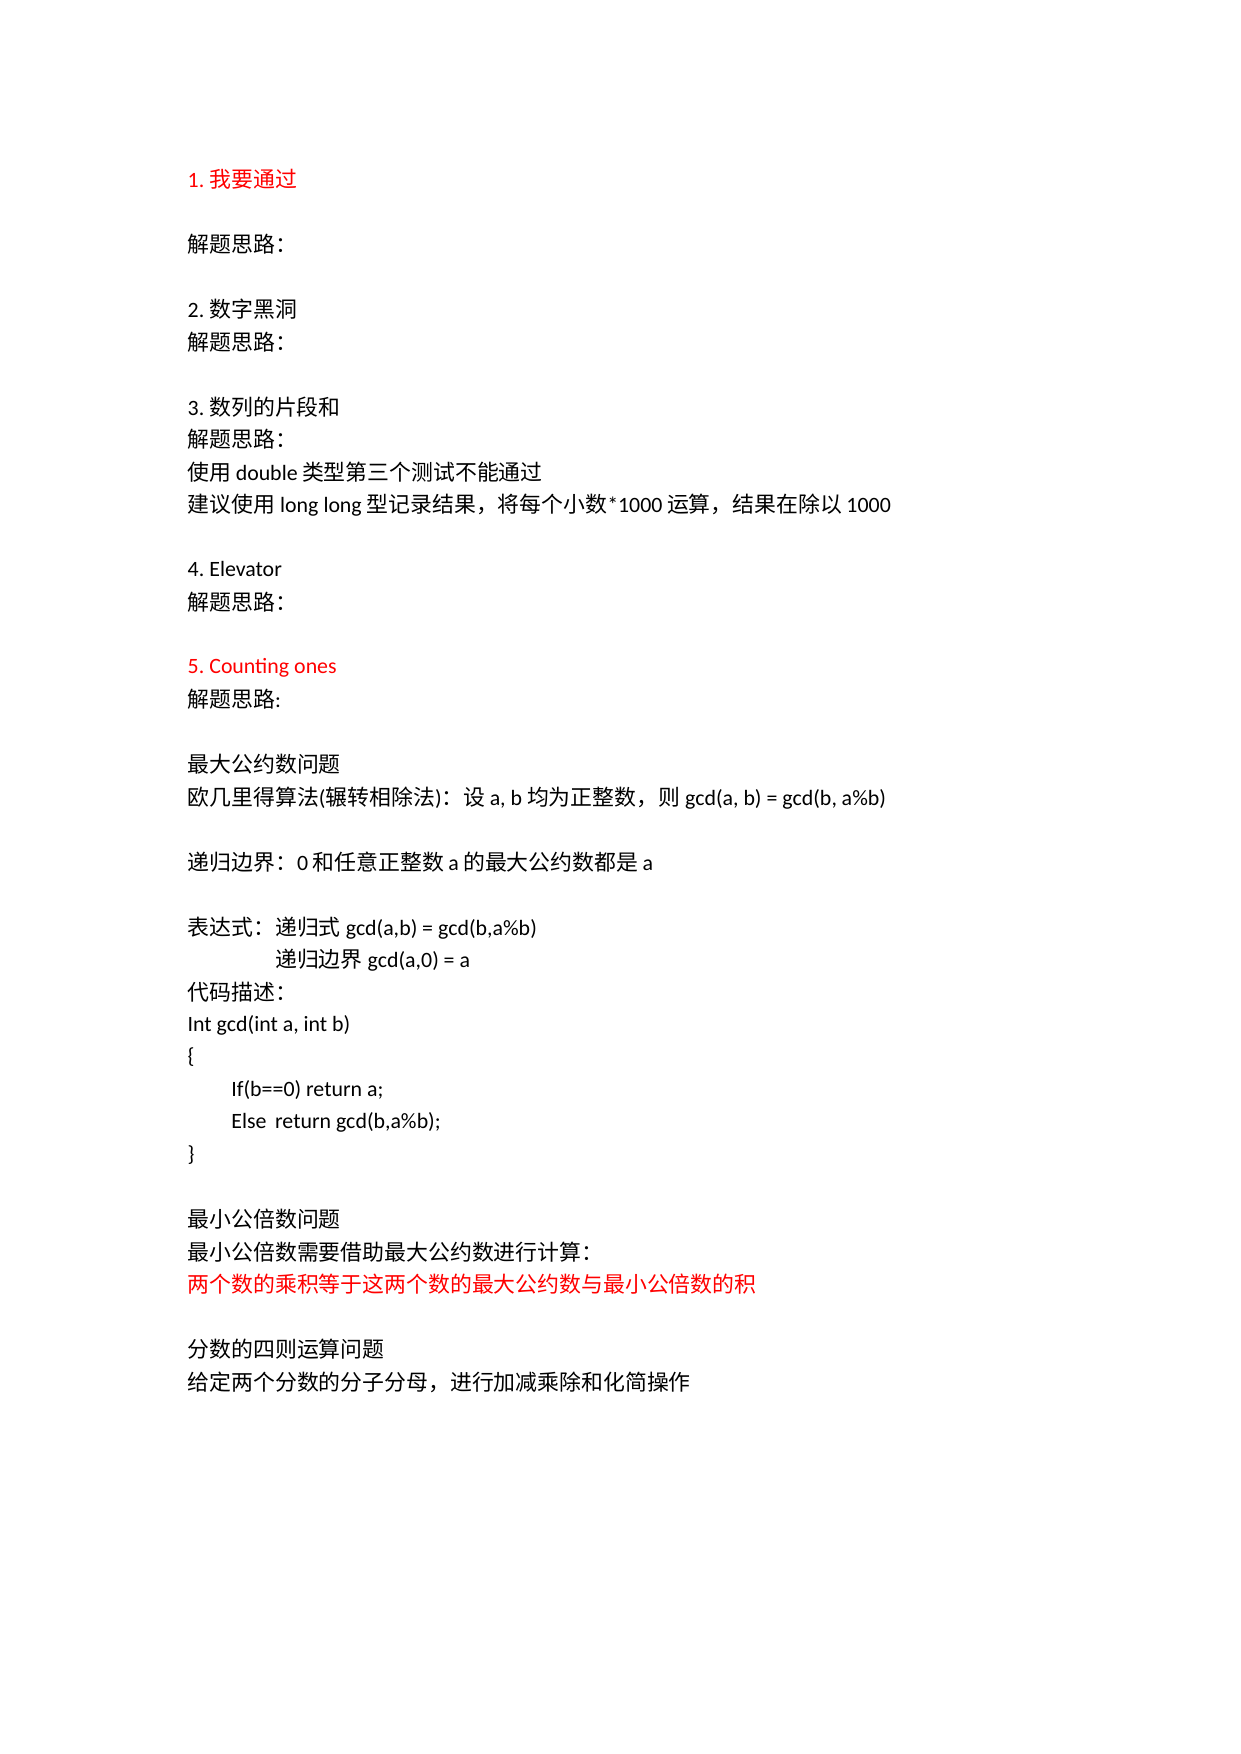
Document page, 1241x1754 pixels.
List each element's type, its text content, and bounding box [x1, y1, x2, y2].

text 解题思路： [187, 227, 1053, 292]
text 欧几里得算法(辗转相除法)：设a, b 均为正整数，则 gcd(a, b) = gcd(b, a%b) [187, 779, 1053, 812]
text 最小公倍数需要借助最大公约数进行计算： [187, 1234, 1053, 1267]
list Counting ones [187, 649, 1053, 682]
text 解题思路: [187, 682, 1053, 714]
text 最大公约数问题 [187, 747, 1053, 779]
text 递归边界 gcd(a,0) = a [187, 942, 1053, 974]
text 建议使用 long long 型记录结果，将每个小数*1000运算，结果在除以1000 [187, 487, 1053, 519]
text { [187, 1039, 1053, 1072]
text 解题思路： [187, 324, 1053, 357]
text 表达式：递归式 gcd(a,b) = gcd(b,a%b) [187, 909, 1053, 942]
list Elevator [187, 552, 1053, 584]
text } [187, 1137, 1053, 1169]
text Int gcd(int a, int b) [187, 1007, 1053, 1039]
list 数列的片段和 [187, 389, 1053, 422]
list 数字黑洞 [187, 292, 1053, 324]
text 使用double类型第三个测试不能通过 [187, 454, 1053, 487]
text 解题思路： [187, 422, 1053, 454]
text 分数的四则运算问题 [187, 1332, 1053, 1364]
text If(b==0) return a; [187, 1072, 1053, 1104]
text 递归边界：0和任意正整数a的最大公约数都是a [187, 844, 1053, 877]
text 最小公倍数问题 [187, 1202, 1053, 1234]
text Else return gcd(b,a%b); [187, 1104, 1053, 1137]
list 我要通过 [187, 162, 1053, 194]
text 给定两个分数的分子分母，进行加减乘除和化简操作 [187, 1364, 1053, 1397]
text 解题思路： [187, 584, 1053, 617]
text 两个数的乘积等于这两个数的最大公约数与最小公倍数的积 [187, 1267, 1053, 1299]
text 代码描述： [187, 974, 1053, 1007]
